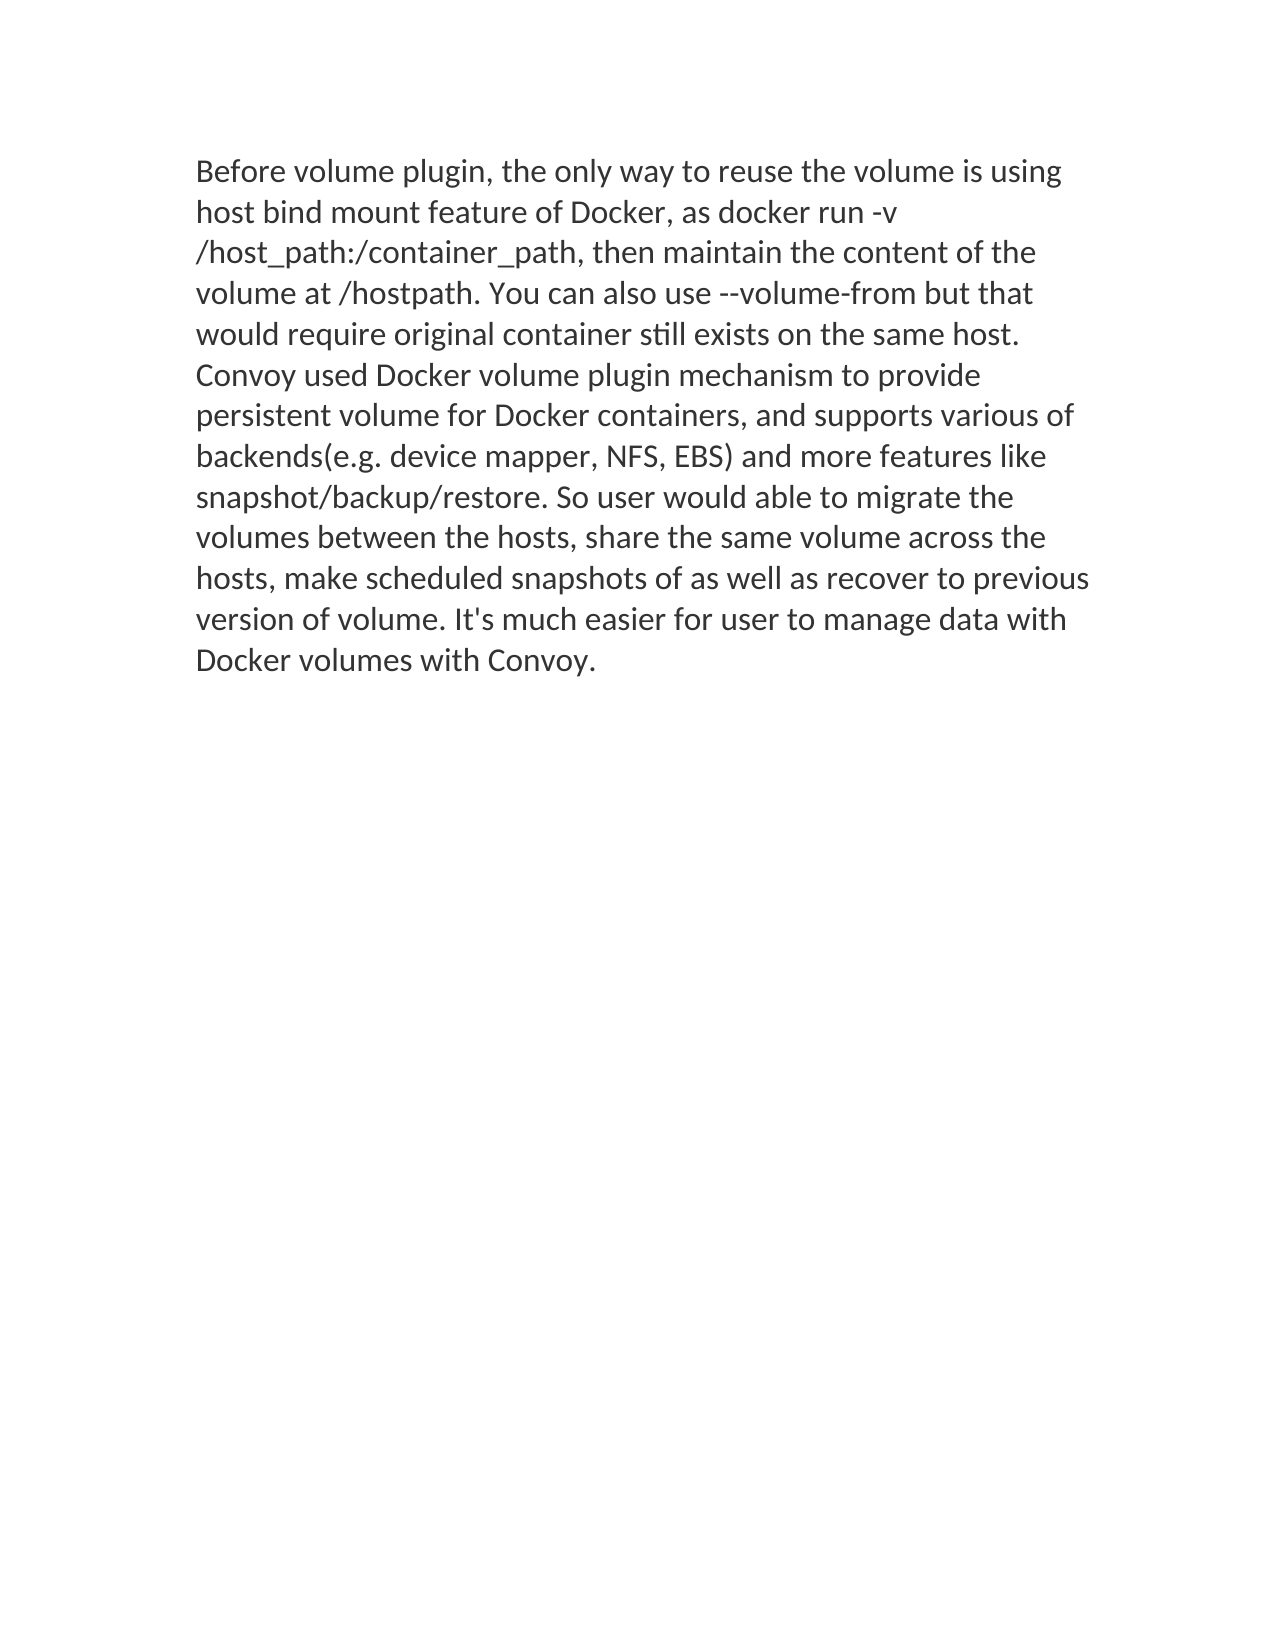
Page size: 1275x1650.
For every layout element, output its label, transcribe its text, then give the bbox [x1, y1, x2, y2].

text Before volume plugin, the only way to reuse the volume is using host bind mount feature of Docker, as docker run -v /host_path:/container_path, then maintain the content of the volume at /hostpath. You can also use --volume-from but that would require original container still exists on the same host. [196, 150, 1125, 354]
text Convoy used Docker volume plugin mechanism to provide persistent volume for Docker containers, and supports various of backends(e.g. device mapper, NFS, EBS) and more features like snapshot/backup/restore. So user would able to migrate the volumes between the hosts, share the same volume across the hosts, make scheduled snapshots of as well as recover to previous version of volume. It's much easier for user to manage data with Docker volumes with Convoy. [196, 354, 1125, 679]
